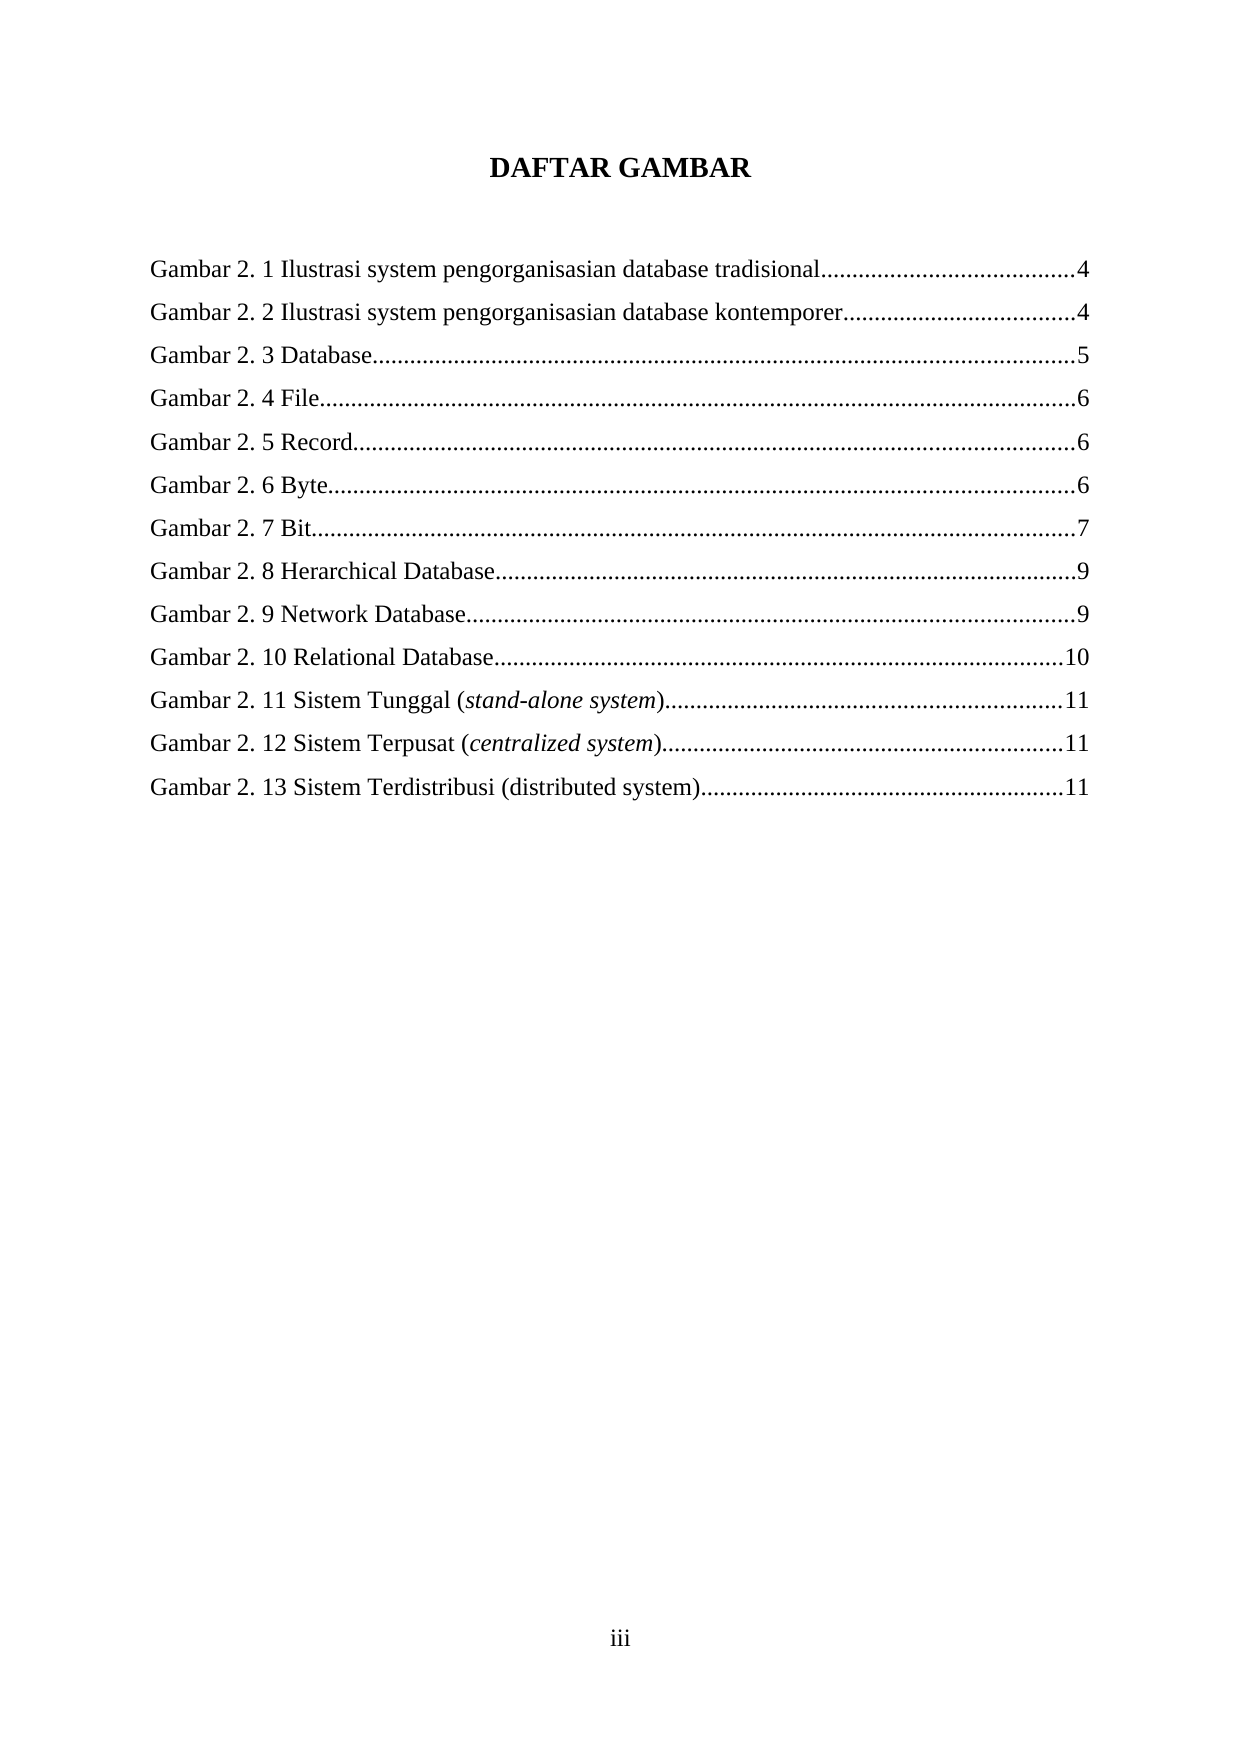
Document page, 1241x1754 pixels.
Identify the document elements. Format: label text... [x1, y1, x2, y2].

text Gambar 2. 3 Database 5 [150, 340, 1090, 369]
text Gambar 2. 1 Ilustrasi system pengorganisasian database tradisional 4 [150, 254, 1090, 283]
text Gambar 2. 9 Network Database 9 [150, 599, 1090, 628]
text Gambar 2. 7 Bit 7 [150, 513, 1090, 542]
text Gambar 2. 8 Herarchical Database 9 [150, 556, 1090, 585]
text Gambar 2. 5 Record 6 [150, 427, 1090, 455]
text Gambar 2. 11 Sistem Tunggal (stand-alone system) 11 [150, 685, 1090, 714]
text Gambar 2. 2 Ilustrasi system pengorganisasian database kontemporer 4 [150, 297, 1090, 326]
text Gambar 2. 10 Relational Database 10 [150, 642, 1090, 671]
text Gambar 2. 12 Sistem Terpusat (centralized system) 11 [150, 728, 1090, 757]
text Gambar 2. 6 Byte 6 [150, 470, 1090, 498]
text Gambar 2. 4 File 6 [150, 383, 1090, 412]
text Gambar 2. 13 Sistem Terdistribusi (distributed system) 11 [150, 772, 1090, 800]
subtitle DAFTAR GAMBAR [150, 150, 1090, 183]
